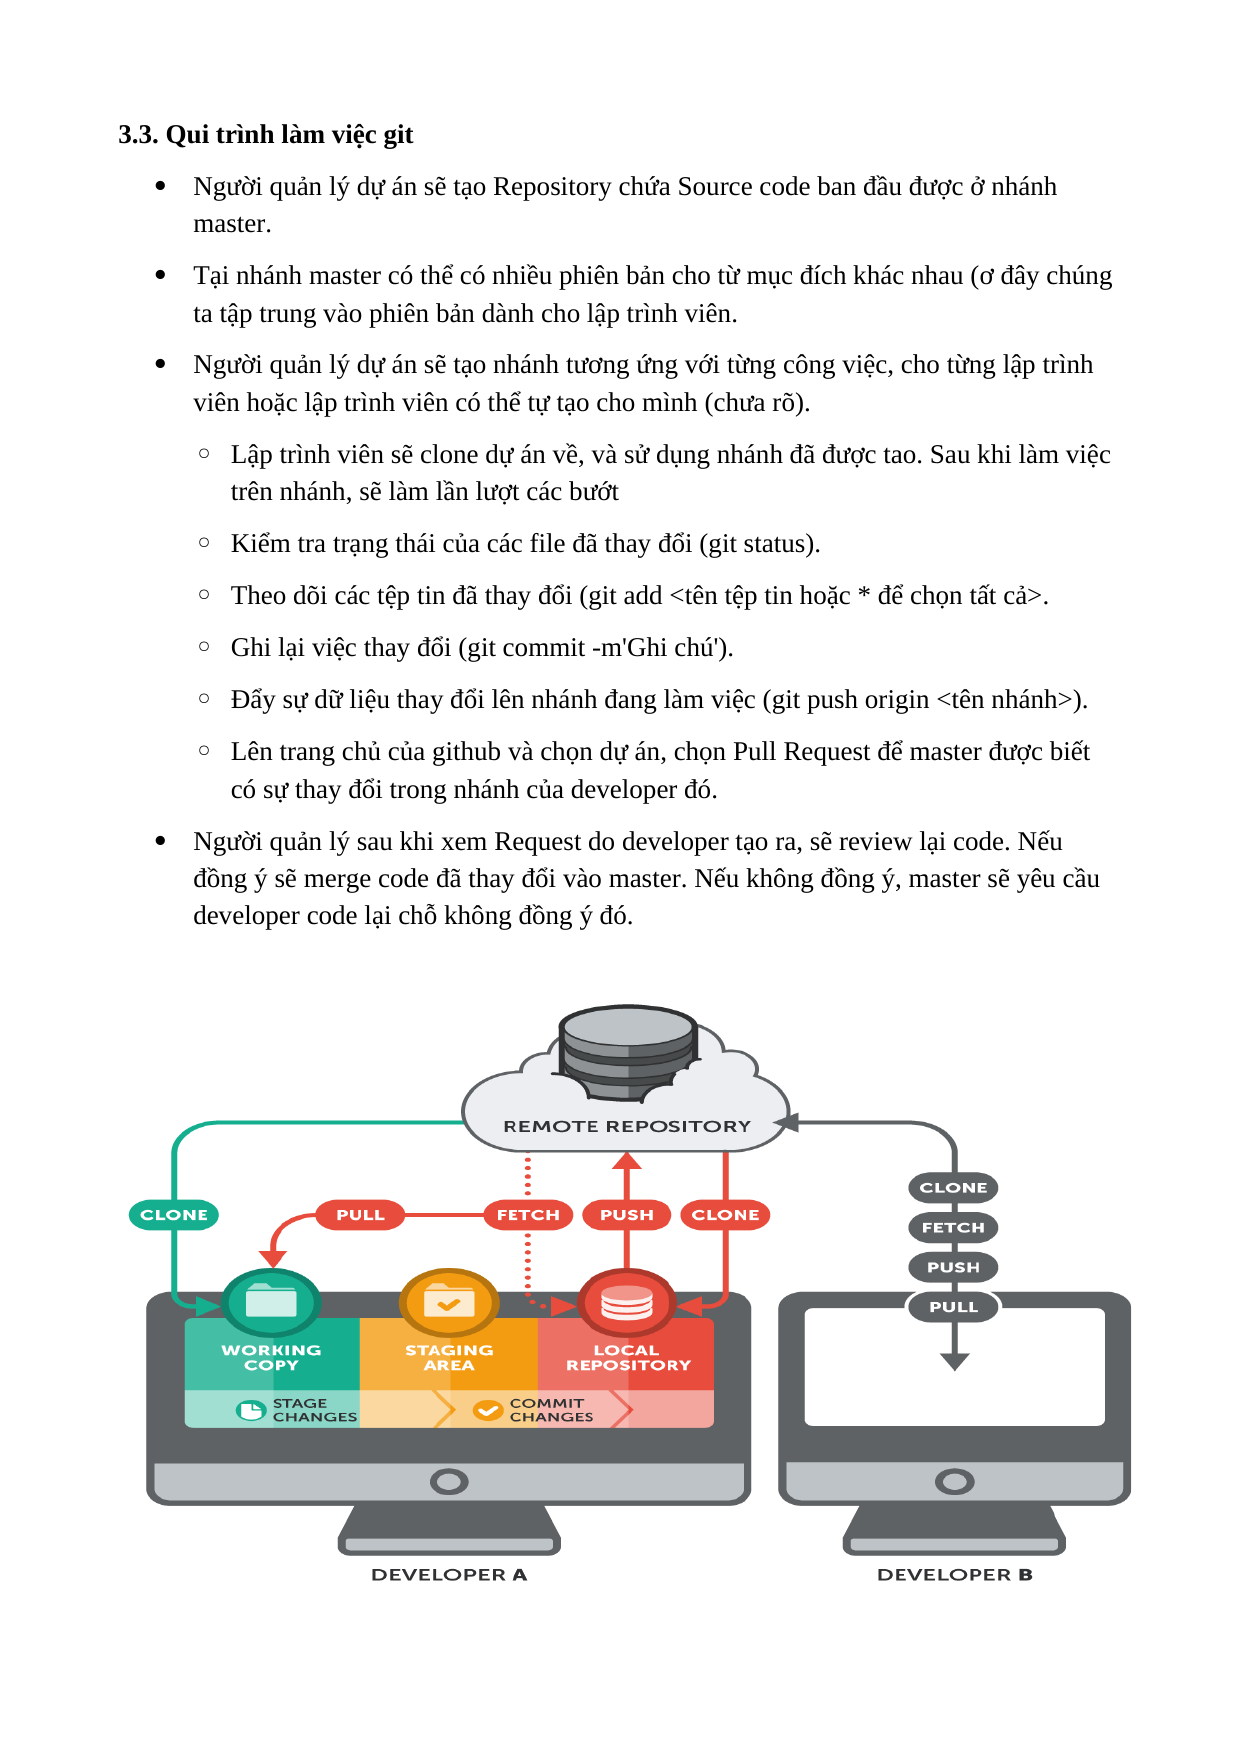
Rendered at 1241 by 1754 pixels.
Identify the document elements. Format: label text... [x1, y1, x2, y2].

list Người quản lý dự án sẽ tạo nhánh tương ứng với từng công việc, cho từng lập trình viên hoặc lập trình viên có thể tự tạo cho mình (chưa rõ). [156, 348, 1122, 417]
list Lên trang chủ của github và chọn dự án, chọn Pull Request để master được biết có sự thay đổi trong nhánh của developer đó. [193, 735, 1122, 804]
list Theo dõi các tệp tin đã thay đổi (git add <tên tệp tin hoặc * để chọn tất cả>. [193, 579, 1122, 610]
list Tại nhánh master có thể có nhiều phiên bản cho từ mục đích khác nhau (ơ đây chúng ta tập trung vào phiên bản dành cho lập trình viên. [156, 259, 1122, 328]
list Lập trình viên sẽ clone dự án về, và sử dụng nhánh đã được tao. Sau khi làm việc trên nhánh, sẽ làm lần lượt các bướt [193, 438, 1122, 506]
text 3.3. Qui trình làm việc git [118, 118, 1122, 149]
list Người quản lý dự án sẽ tạo Repository chứa Source code ban đầu được ở nhánh master. [156, 170, 1122, 238]
picture [127, 1004, 1132, 1585]
list Ghi lại việc thay đổi (git commit -m'Ghi chú'). [193, 631, 1122, 662]
list Kiểm tra trạng thái của các file đã thay đổi (git status). [193, 527, 1122, 558]
list Đẩy sự dữ liệu thay đổi lên nhánh đang làm việc (git push origin <tên nhánh>). [193, 683, 1122, 714]
list Người quản lý sau khi xem Request do developer tạo ra, sẽ review lại code. Nếu đồng ý sẽ merge code đã thay đổi vào master. Nếu không đồng ý, master sẽ yêu cầu developer code lại chỗ không đồng ý đó. [156, 825, 1122, 931]
